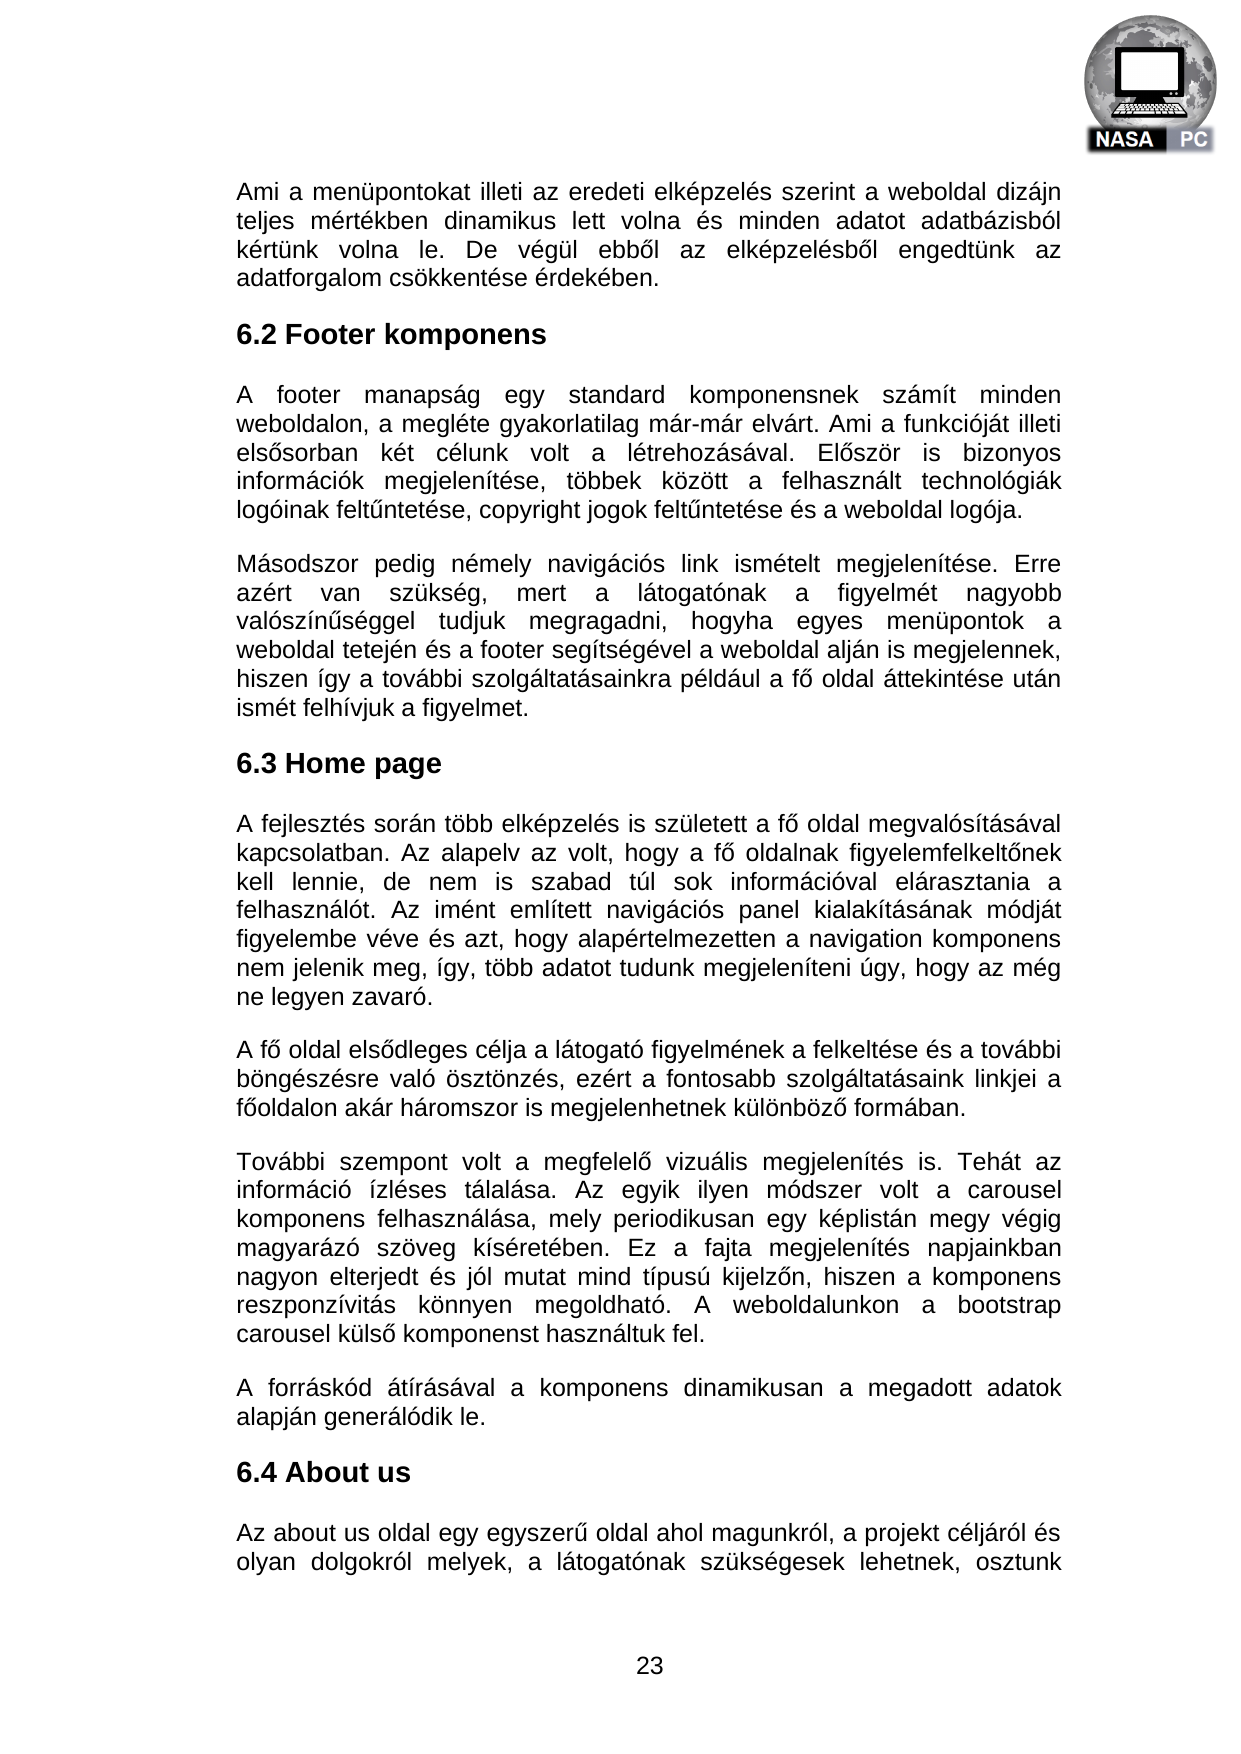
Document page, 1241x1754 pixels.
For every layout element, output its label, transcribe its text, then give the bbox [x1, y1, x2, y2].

text Ami a menüpontokat illeti az eredeti elképzelés szerint a weboldal dizájn teljes mértékben dinamikus lett volna és minden adatot adatbázisból kértünk volna le. De végül ebből az elképzelésből engedtünk az adatforgalom csökkentése érdekében. [236, 177, 1063, 292]
subtitle 6.4 About us [236, 1455, 1063, 1489]
text A fejlesztés során több elképzelés is született a fő oldal megvalósításával kapcsolatban. Az alapelv az volt, hogy a fő oldalnak figyelemfelkeltőnek kell lennie, de nem is szabad túl sok információval elárasztania a felhasználót. Az imént említett navigációs panel kialakításának módját figyelembe véve és azt, hogy alapértelmezetten a navigation komponens nem jelenik meg, így, több adatot tudunk megjeleníteni úgy, hogy az még ne legyen zavaró. [236, 809, 1063, 1010]
subtitle 6.3 Home page [236, 746, 1063, 780]
picture [1084, 15, 1217, 149]
text Másodszor pedig némely navigációs link ismételt megjelenítése. Erre azért van szükség, mert a látogatónak a figyelmét nagyobb valószínűséggel tudjuk megragadni, hogyha egyes menüpontok a weboldal tetején és a footer segítségével a weboldal alján is megjelennek, hiszen így a további szolgáltatásainkra például a fő oldal áttekintése után ismét felhívjuk a figyelmet. [236, 549, 1063, 721]
text További szempont volt a megfelelő vizuális megjelenítés is. Tehát az információ ízléses tálalása. Az egyik ilyen módszer volt a carousel komponens felhasználása, mely periodikusan egy képlistán megy végig magyarázó szöveg kíséretében. Ez a fajta megjelenítés napjainkban nagyon elterjedt és jól mutat mind típusú kijelzőn, hiszen a komponens reszponzívitás könnyen megoldható. A weboldalunkon a bootstrap carousel külső komponenst használtuk fel. [236, 1147, 1063, 1348]
text A fő oldal elsődleges célja a látogató figyelmének a felkeltése és a további böngészésre való ösztönzés, ezért a fontosabb szolgáltatásaink linkjei a főoldalon akár háromszor is megjelenhetnek különböző formában. [236, 1035, 1063, 1122]
text A forráskód átírásával a komponens dinamikusan a megadott adatok alapján generálódik le. [236, 1373, 1063, 1430]
subtitle 6.2 Footer komponens [236, 317, 1063, 351]
text A footer manapság egy standard komponensnek számít minden weboldalon, a megléte gyakorlatilag már-már elvárt. Ami a funkcióját illeti elsősorban két célunk volt a létrehozásával. Először is bizonyos információk megjelenítése, többek között a felhasznált technológiák logóinak feltűntetése, copyright jogok feltűntetése és a weboldal logója. [236, 380, 1063, 524]
